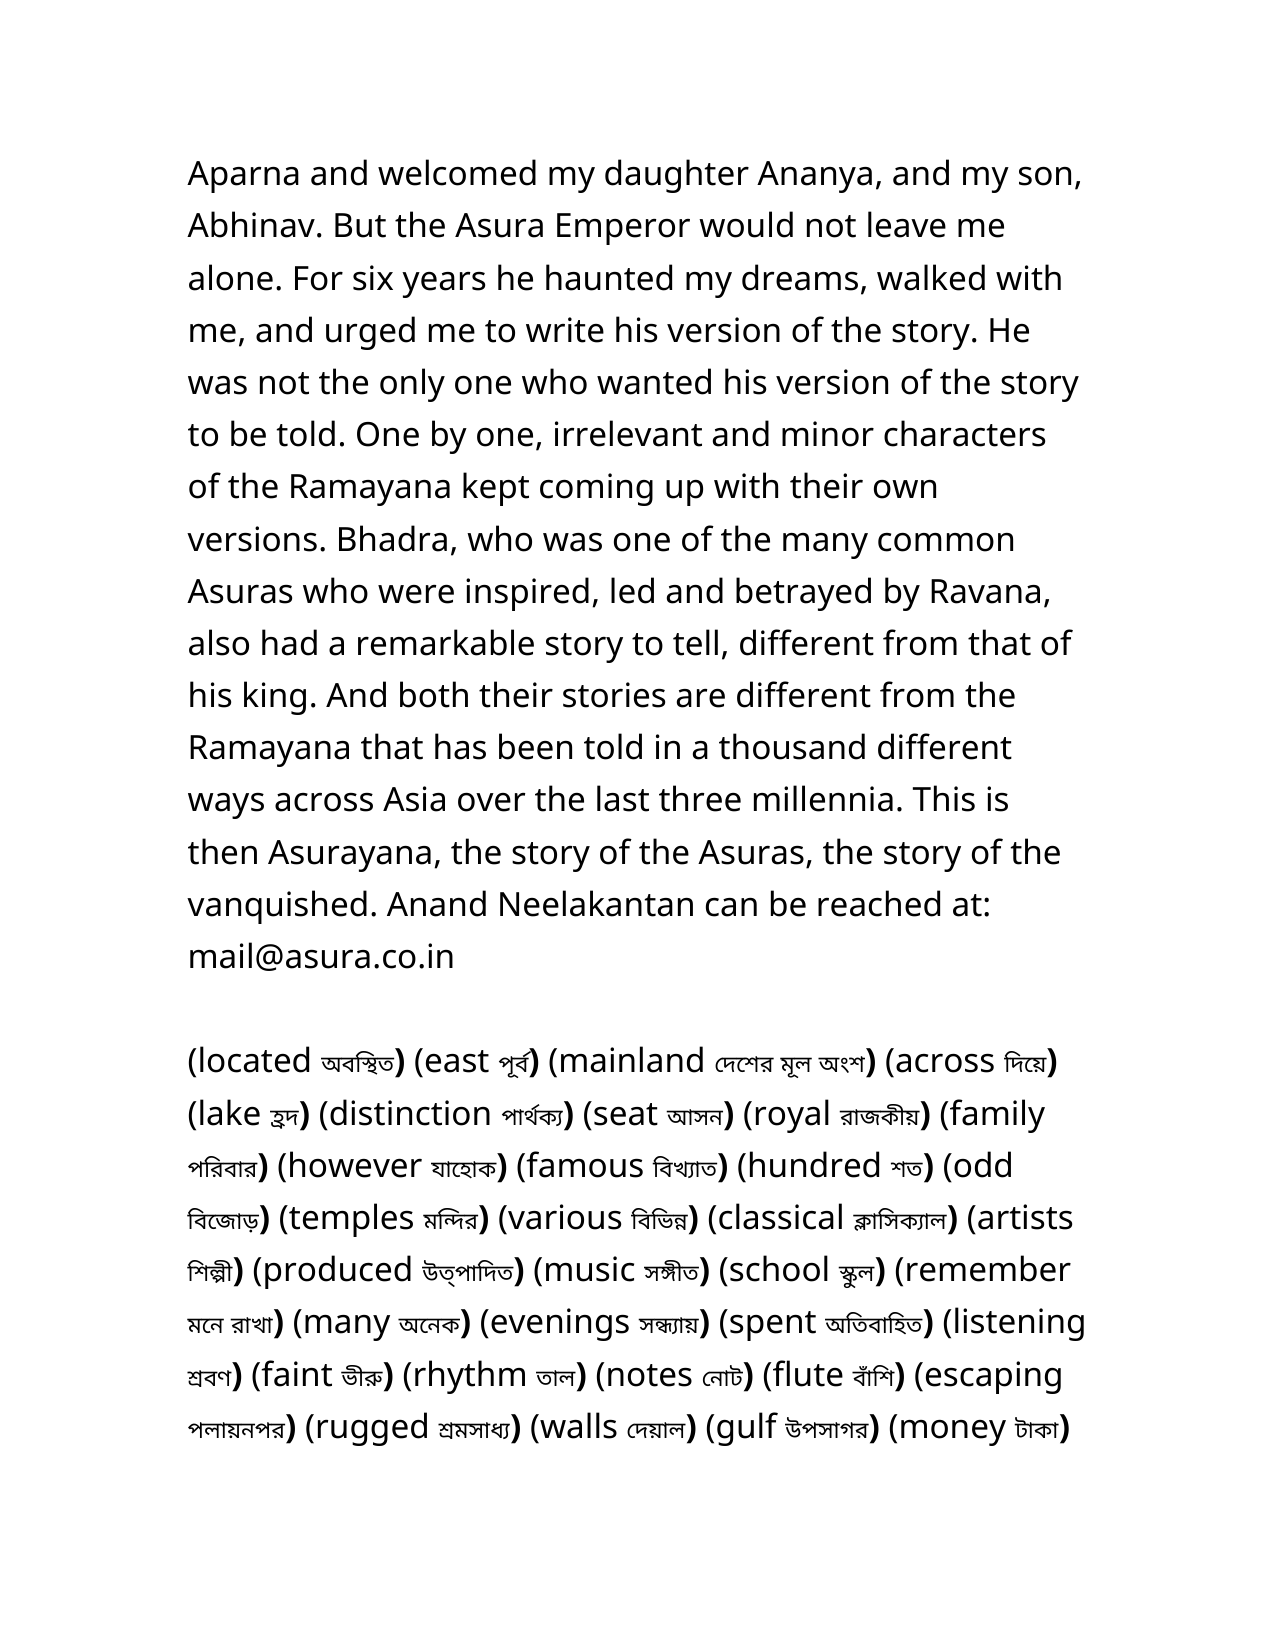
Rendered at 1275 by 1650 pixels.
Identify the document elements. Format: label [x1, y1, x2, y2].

text [187, 150, 1087, 1448]
